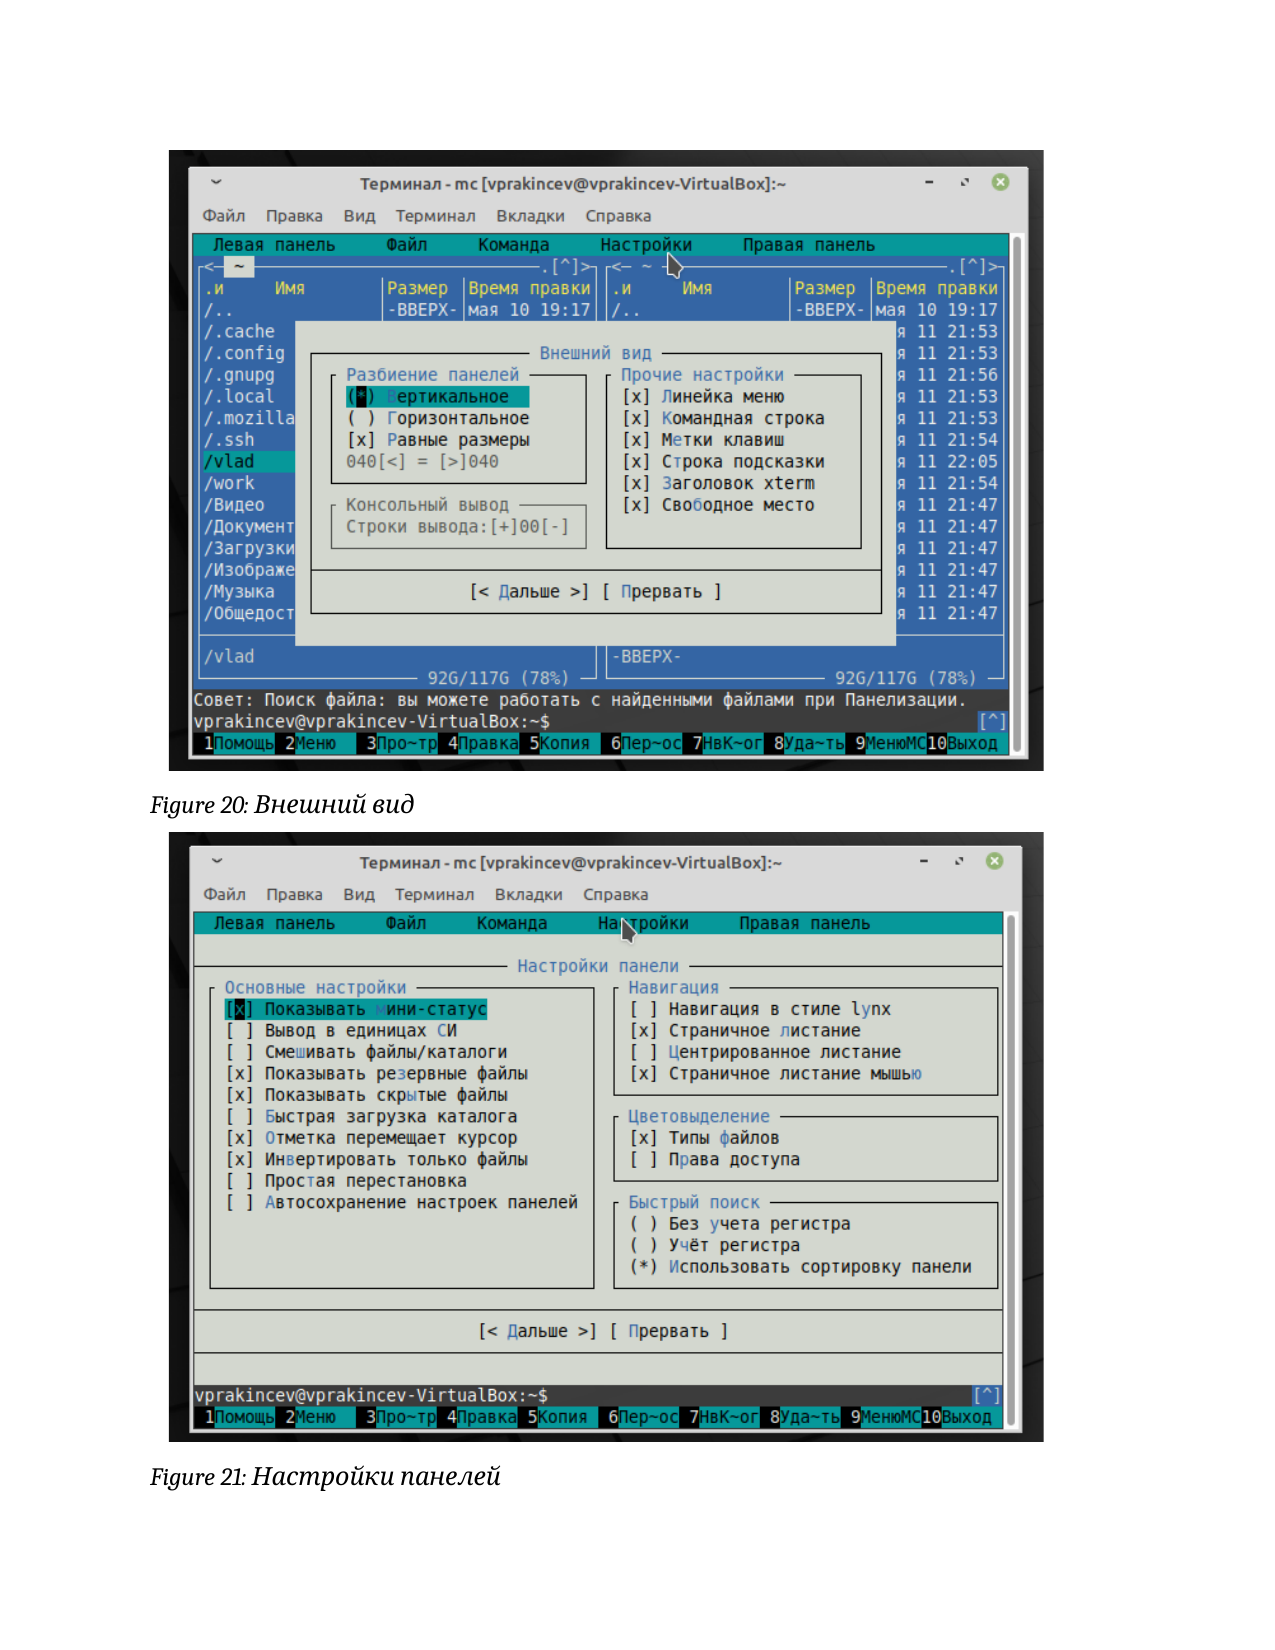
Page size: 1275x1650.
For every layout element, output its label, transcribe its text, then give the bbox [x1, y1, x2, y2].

text Figure 20: Внешний вид [150, 791, 1125, 820]
picture [168, 150, 1044, 771]
text Figure 21: Настройки панелей [150, 1462, 1125, 1491]
picture [168, 832, 1044, 1442]
